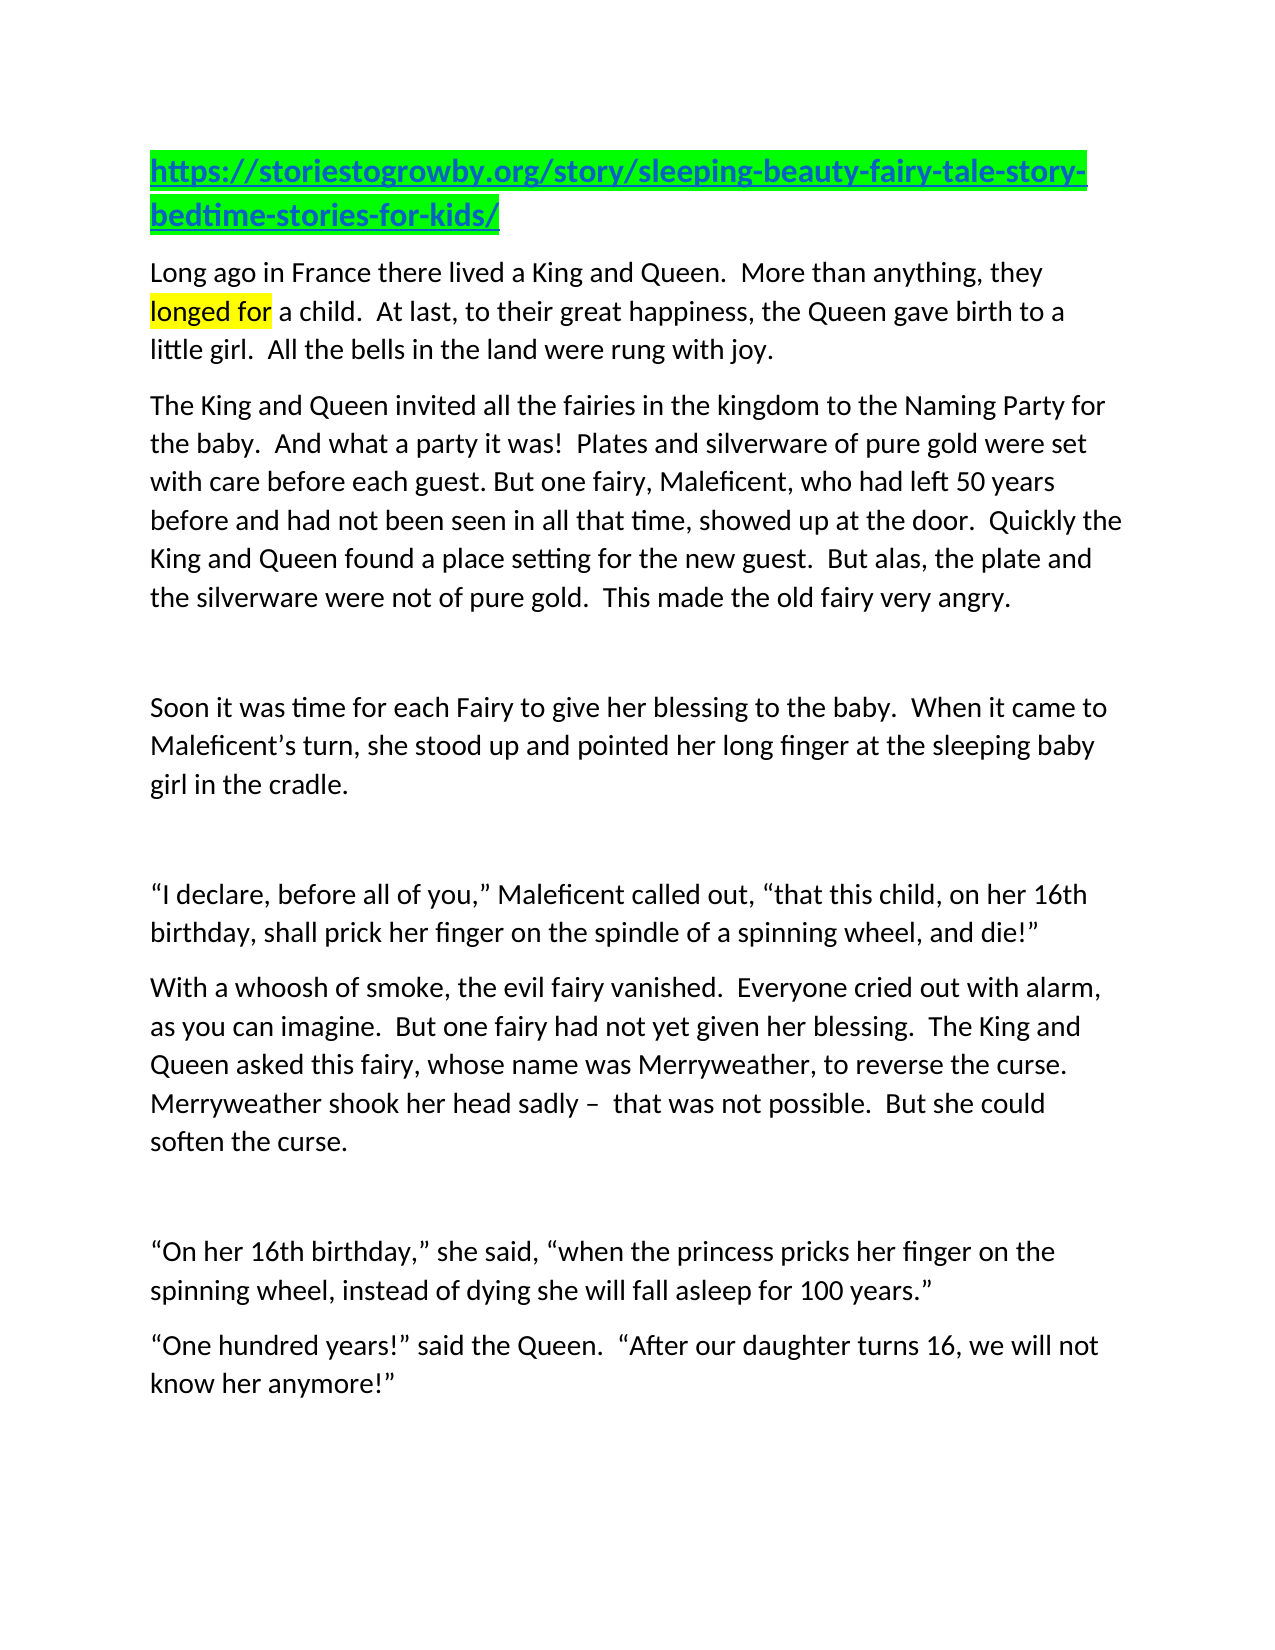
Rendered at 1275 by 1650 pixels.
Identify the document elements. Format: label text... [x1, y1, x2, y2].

text “One hundred years!” said the Queen. “After our daughter turns 16, we will not know her anymore!” [150, 1327, 1125, 1401]
text Soon it was time for each Fairy to give her blessing to the baby. When it came to Maleficent’s turn, she stood up and pointed her long finger at the sleeping baby girl in the cradle. [150, 689, 1125, 801]
text https://storiestogrowby.org/story/sleeping-beauty-fairy-tale-story-bedtime-stories-for-kids/ [150, 150, 1125, 235]
text The King and Queen invited all the fairies in the kingdom to the Naming Party for the baby. And what a party it was! Plates and silverware of pure gold were set with care before each guest. But one fairy, Maleficent, who had left 50 years before and had not been seen in all that time, showed up at the door. Quickly the King and Queen found a place setting for the new guest. But alas, the plate and the silverware were not of pure gold. This made the old fairy very angry. [150, 387, 1125, 614]
text Long ago in France there lived a King and Queen. More than anything, they longed for a child. At last, to their great happiness, the Queen gave birth to a little girl. All the bells in the land were rung with joy. [150, 254, 1125, 367]
text “I declare, before all of you,” Maleficent called out, “that this child, on her 16th birthday, shall prick her finger on the spindle of a spinning wheel, and die!” [150, 876, 1125, 950]
text With a whoosh of smoke, the evil fairy vanished. Everyone cried out with alarm, as you can imagine. But one fairy had not yet given her blessing. The King and Queen asked this fairy, whose name was Merryweather, to reverse the curse. Merryweather shook her head sadly – that was not possible. But she could soften the curse. [150, 969, 1125, 1159]
text “On her 16th birthday,” she said, “when the princess pricks her finger on the spinning wheel, instead of dying she will fall asleep for 100 years.” [150, 1233, 1125, 1308]
